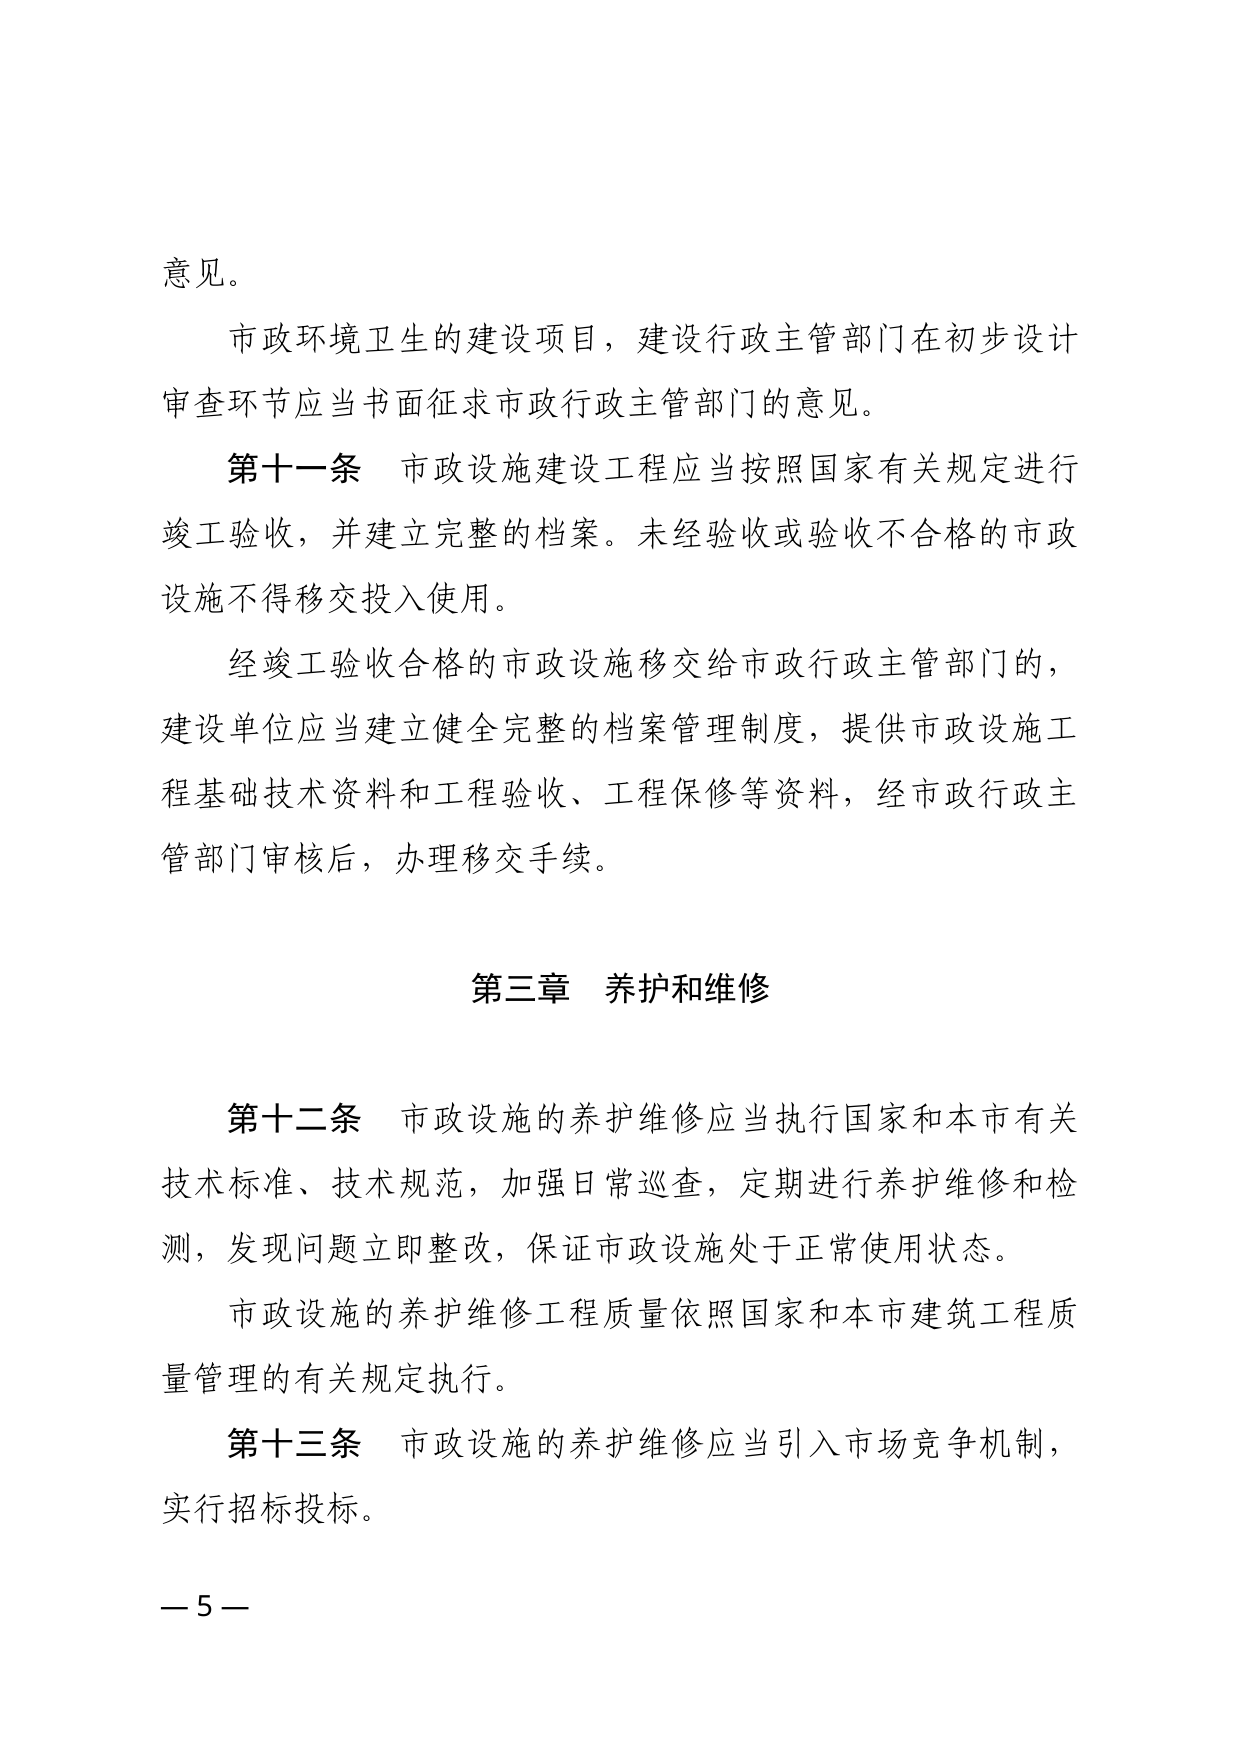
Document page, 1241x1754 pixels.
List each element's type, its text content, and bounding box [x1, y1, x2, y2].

text 第十三条 市政设施的养护维修应当引入市场竞争机制，实行招标投标。 [159, 1409, 1081, 1539]
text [159, 239, 1081, 304]
text 第十二条 市政设施的养护维修应当执行国家和本市有关技术标准、技术规范，加强日常巡查，定期进行养护维修和检测，发现问题立即整改，保证市政设施处于正常使用状态。 [159, 1084, 1081, 1279]
text 第十一条 市政设施建设工程应当按照国家有关规定进行竣工验收，并建立完整的档案。未经验收或验收不合格的市政设施不得移交投入使用。 [159, 434, 1081, 629]
text 市政环境卫生的建设项目，建设行政主管部门在初步设计审查环节应当书面征求市政行政主管部门的意见。 [159, 304, 1081, 434]
text 第三章 养护和维修 [159, 954, 1081, 1019]
text 市政设施的养护维修工程质量依照国家和本市建筑工程质量管理的有关规定执行。 [159, 1279, 1081, 1409]
text 经竣工验收合格的市政设施移交给市政行政主管部门的，建设单位应当建立健全完整的档案管理制度，提供市政设施工程基础技术资料和工程验收、工程保修等资料，经市政行政主管部门审核后，办理移交手续。 [159, 629, 1081, 889]
